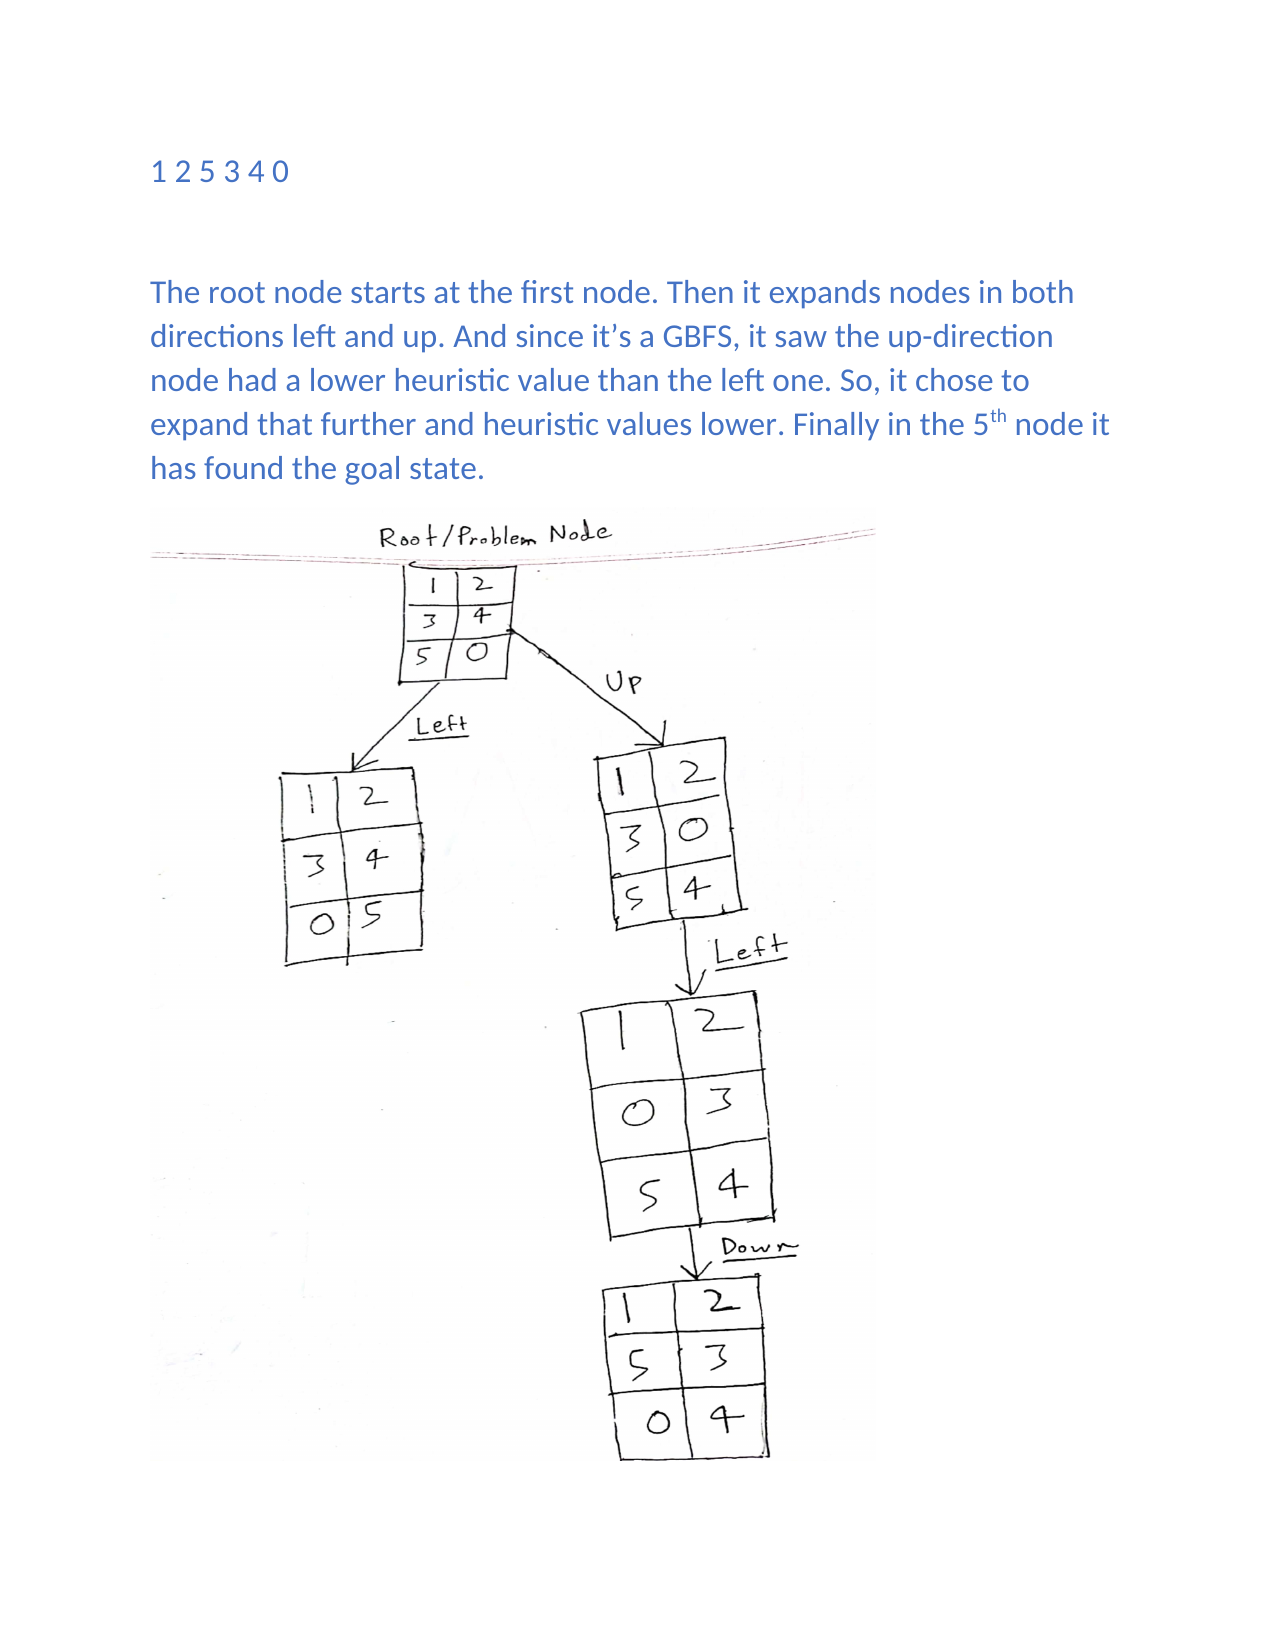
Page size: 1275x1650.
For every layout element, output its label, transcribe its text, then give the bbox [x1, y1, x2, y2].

text 1 2 5 3 4 0 [150, 150, 1125, 191]
text The root node starts at the first node. Then it expands nodes in both directions left and up. And since it’s a GBFS, it saw the up-direction node had a lower heuristic value than the left one. So, it chose to expand that further and heuristic values lower. Finally in the 5th node it has found the goal state. [150, 271, 1125, 488]
picture [150, 507, 876, 1461]
